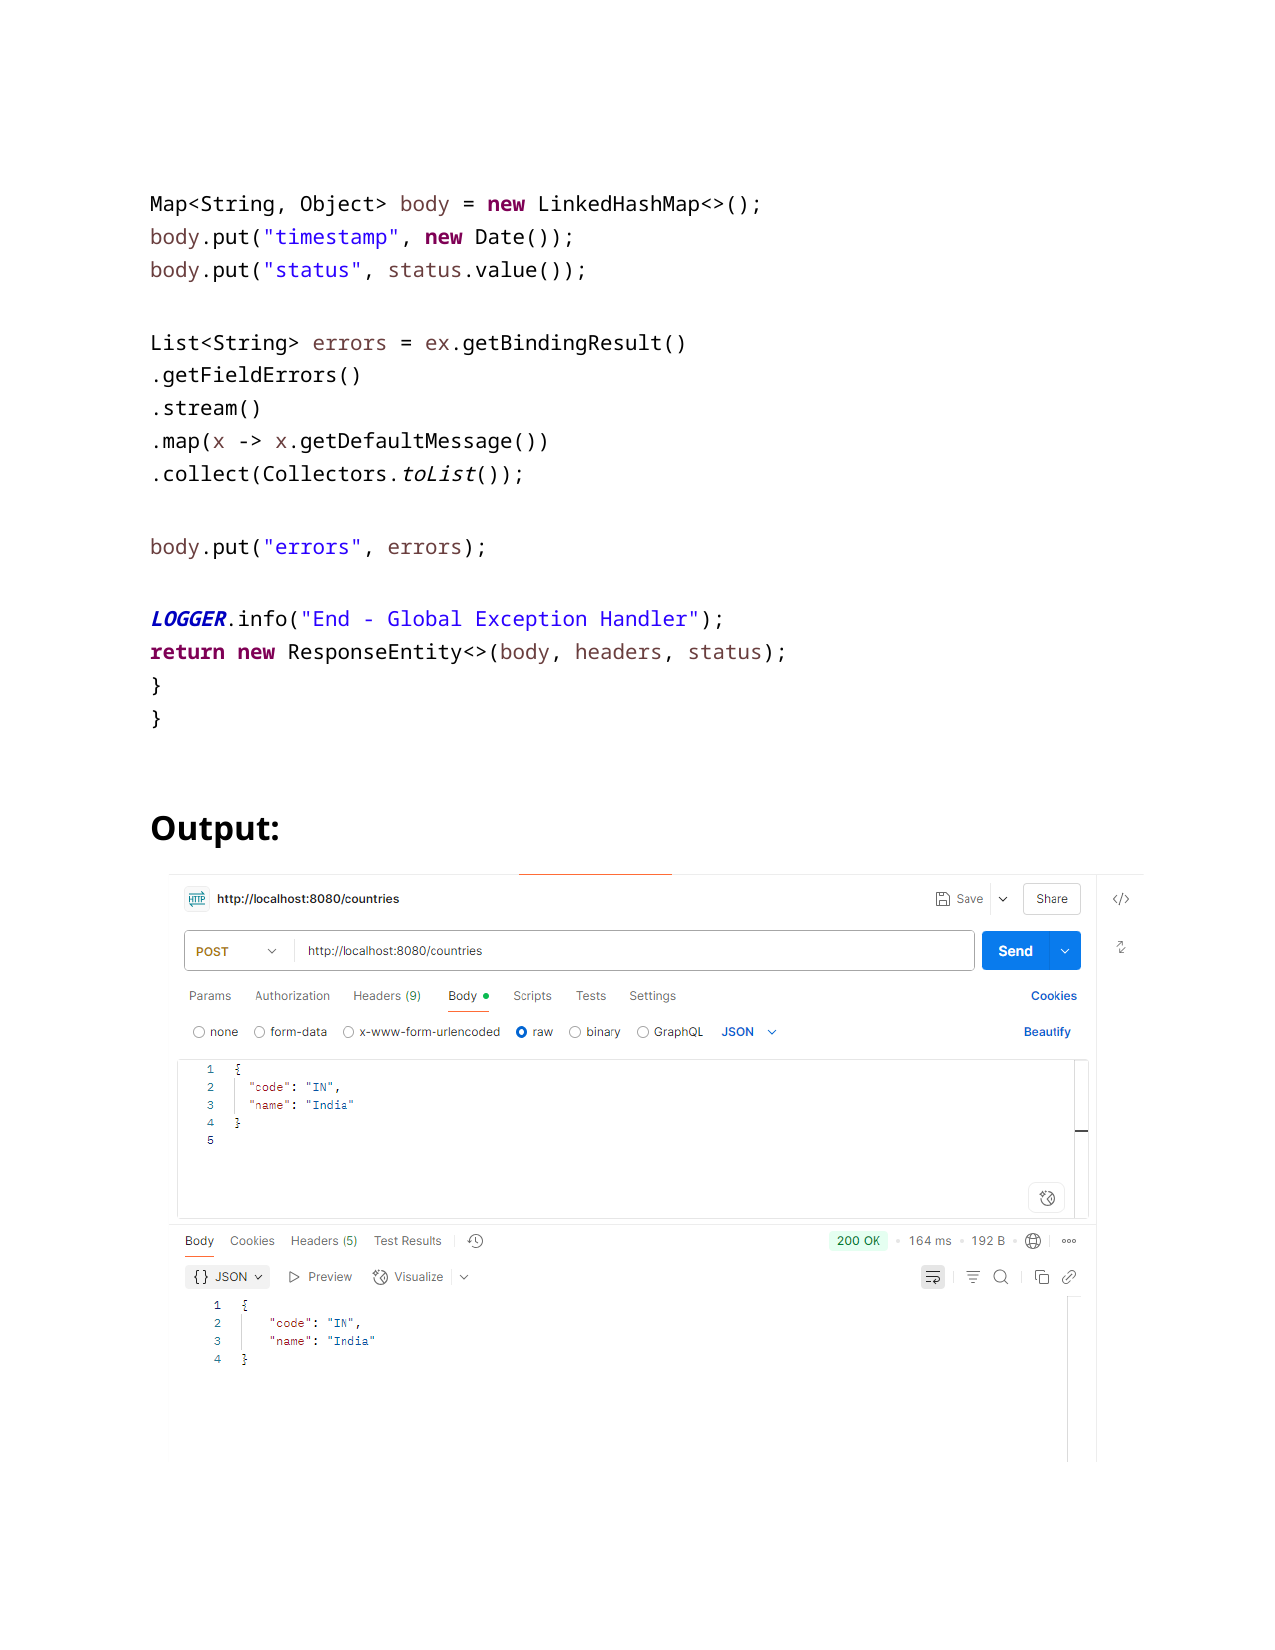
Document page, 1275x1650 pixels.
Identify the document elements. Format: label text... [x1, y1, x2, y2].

text body.put("status", status.value()); [150, 255, 1125, 284]
text body.put("timestamp", new Date()); [150, 222, 1125, 251]
text .getFieldErrors() [150, 361, 1125, 389]
text List<String> errors = ex.getBindingResult() [150, 328, 1125, 356]
text .collect(Collectors.toList()); [150, 459, 1125, 488]
text .map(x -> x.getDefaultMessage()) [150, 426, 1125, 455]
text .stream() [150, 393, 1125, 422]
text LOGGER.info("End - Global Exception Handler"); [150, 604, 1125, 633]
text } [150, 703, 1125, 731]
text return new ResponseEntity<>(body, headers, status); [150, 637, 1125, 666]
text } [150, 670, 1125, 698]
text Map<String, Object> body = new LinkedHashMap<>(); [150, 189, 1125, 218]
text body.put("errors", errors); [150, 532, 1125, 560]
text Output: [150, 805, 1125, 851]
